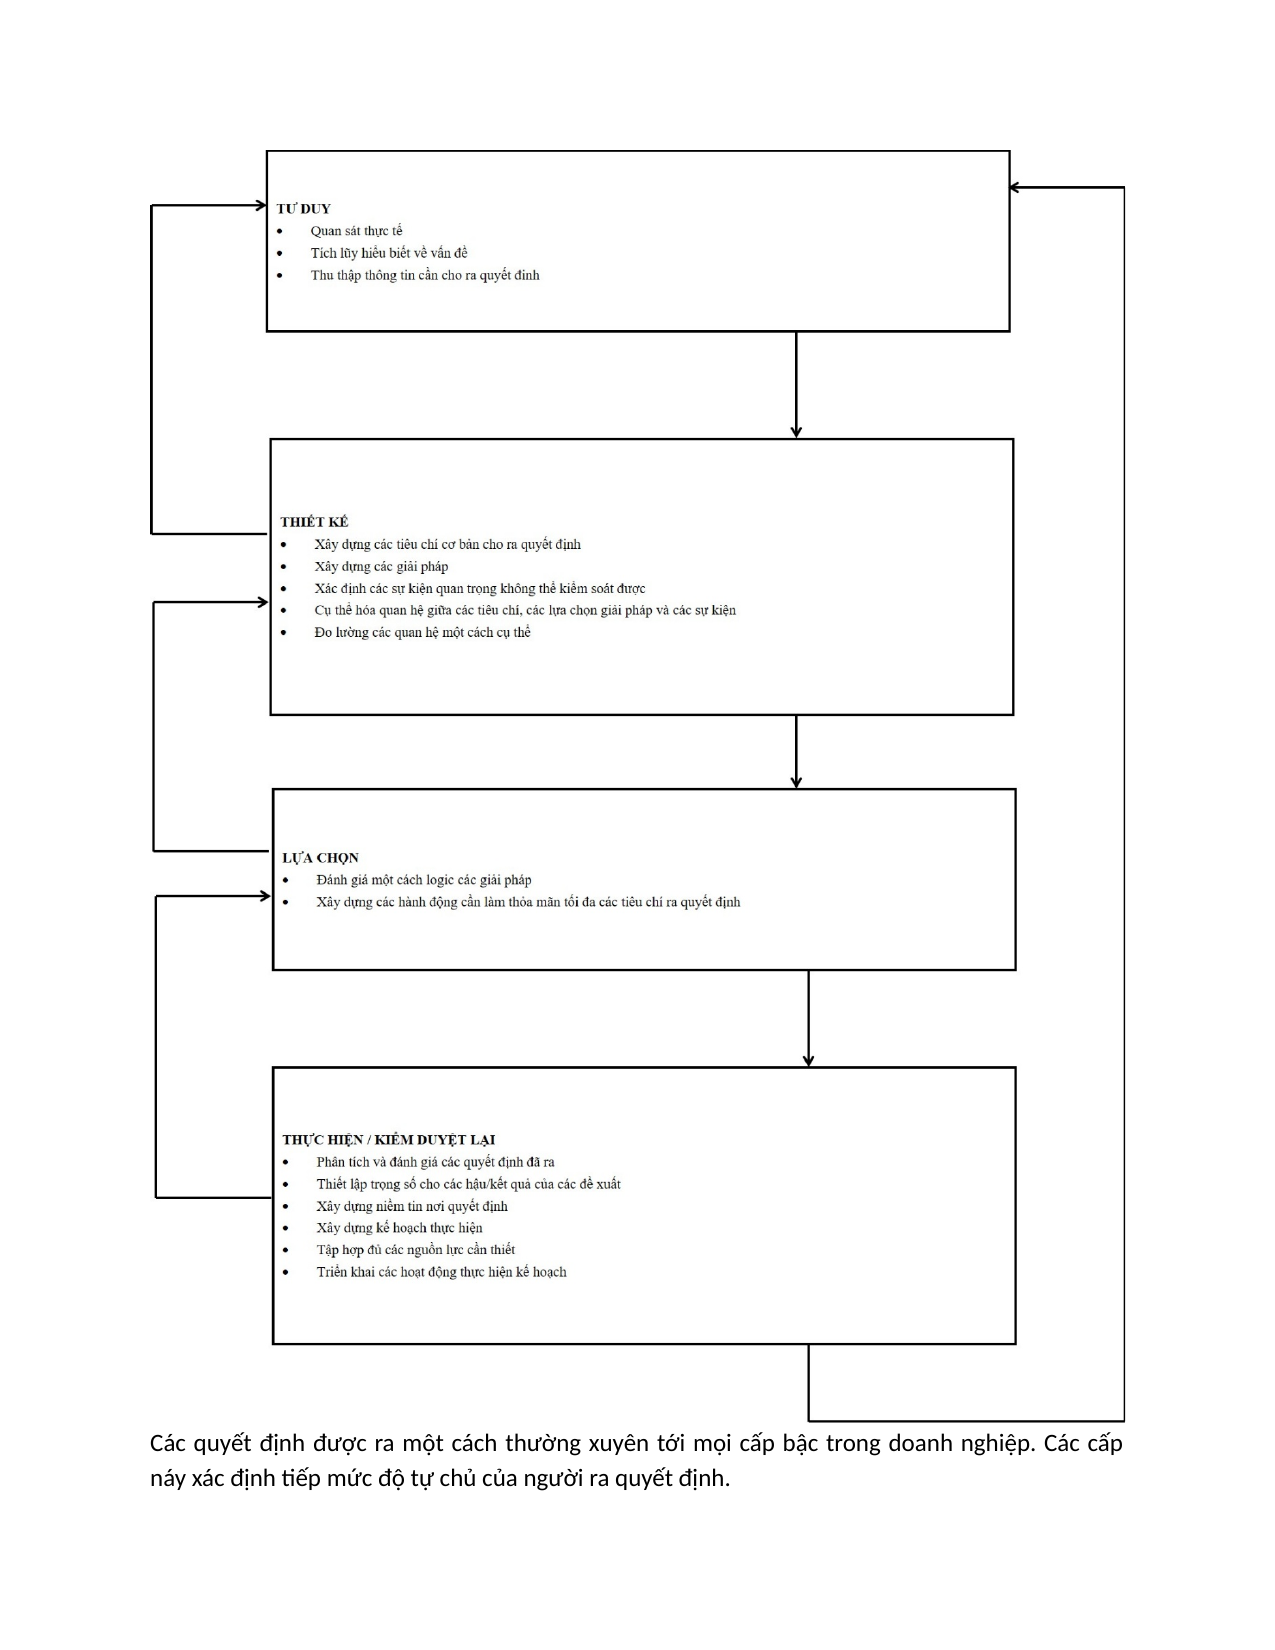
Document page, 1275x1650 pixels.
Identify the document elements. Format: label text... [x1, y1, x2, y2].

picture [150, 150, 1125, 1423]
text Các quyết định được ra một cách thường xuyên tới mọi cấp bậc trong doanh nghiệp. Các cấp náy xác định tiếp mức độ tự chủ của người ra quyết định. [150, 1427, 1125, 1493]
